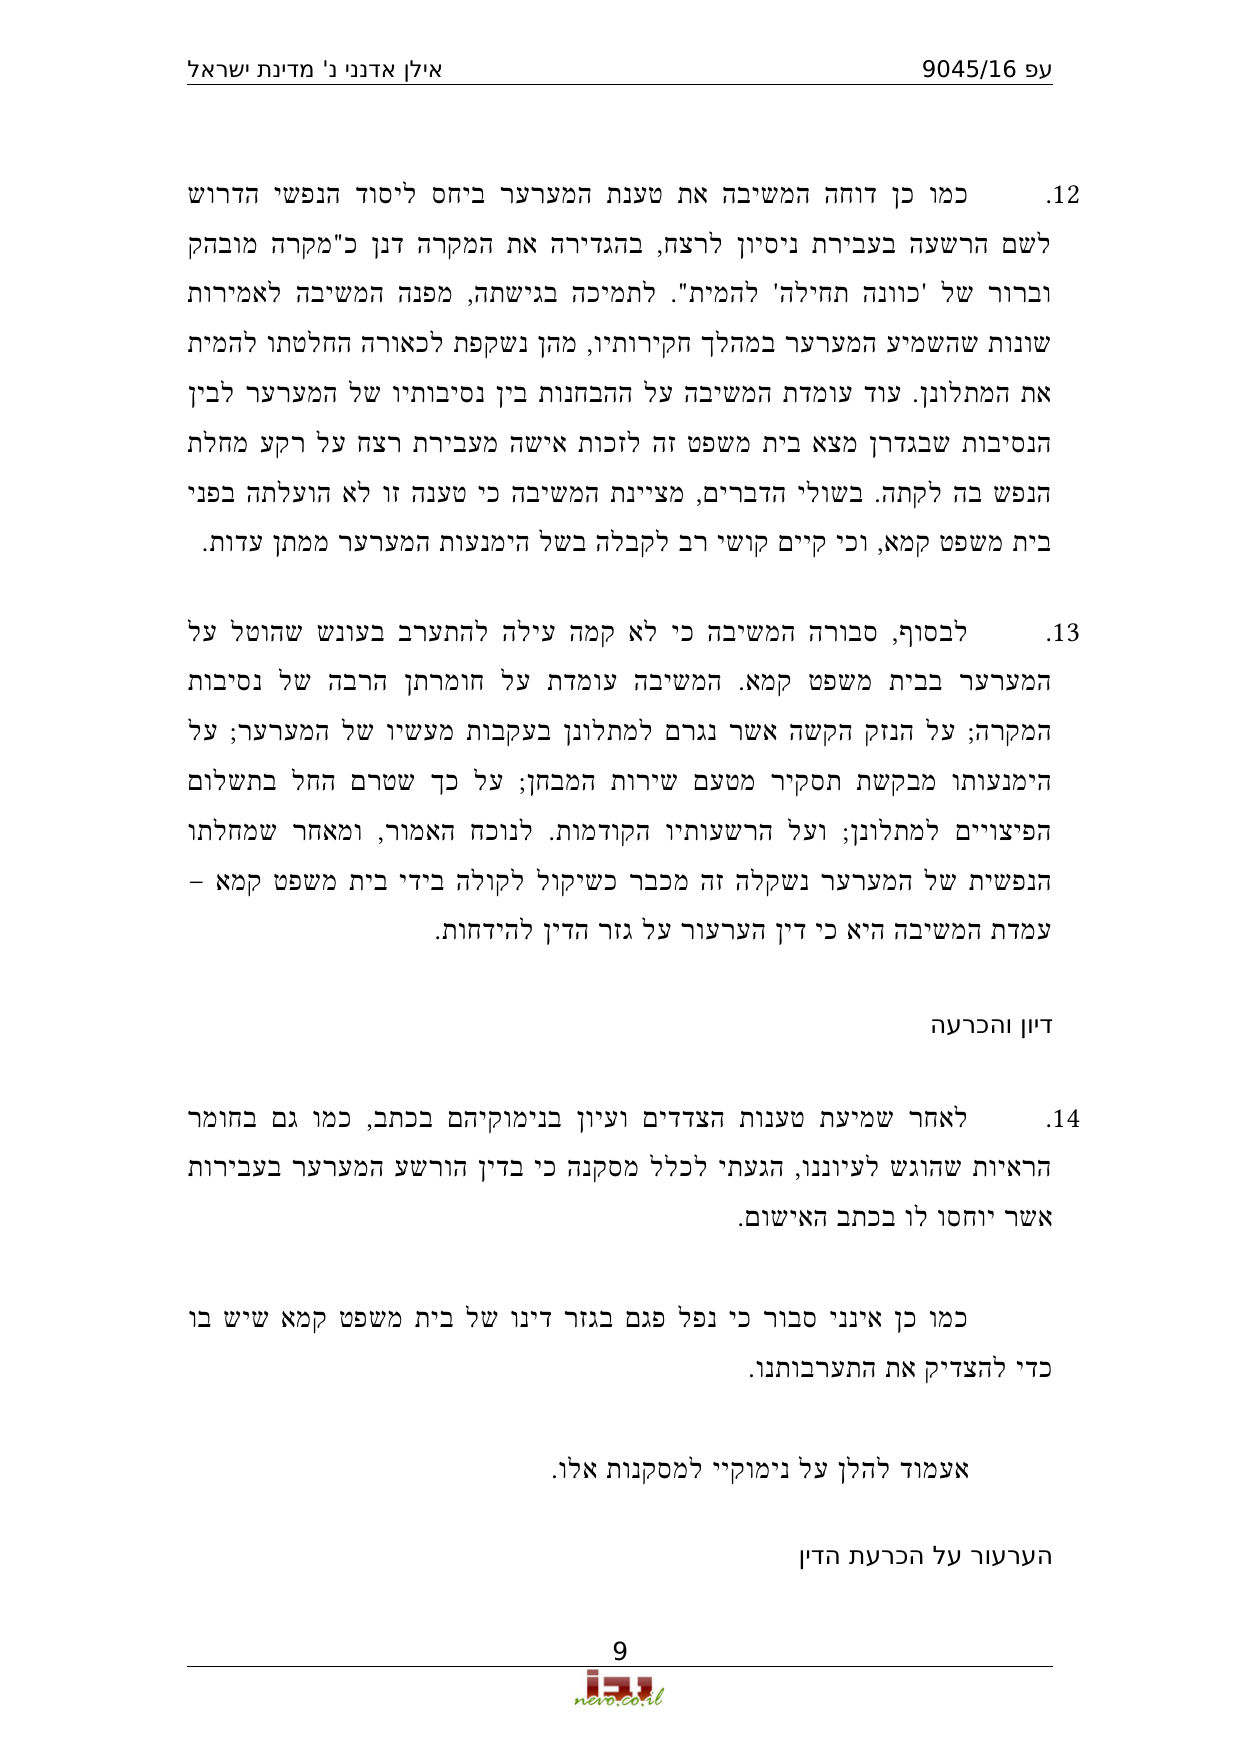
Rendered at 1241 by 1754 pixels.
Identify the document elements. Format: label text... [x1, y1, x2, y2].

text דיון והכרעה [187, 1010, 1053, 1039]
text הערעור על הכרעת הדין [187, 1541, 1053, 1571]
list לבסוף, סבורה המשיבה כי לא קמה עילה להתערב בעונש שהוטל על המערער בבית משפט קמא. המשיבה עומדת על חומרתן הרבה של נסיבות המקרה; על הנזק הקשה אשר נגרם למתלונן בעקבות מעשיו של המערער; על הימנעותו מבקשת תסקיר מטעם שירות המבחן; על כך שטרם החל בתשלום הפיצויים למתלונן; ועל הרשעותיו הקודמות. לנוכח האמור, ומאחר שמחלתו הנפשית של המערער נשקלה זה מכבר כשיקול לקולה בידי בית משפט קמא – עמדת המשיבה היא כי דין הערעור על גזר הדין להידחות. [187, 615, 1053, 947]
list אעמוד להלן על נימוקיי למסקנות אלו. [187, 1452, 1053, 1485]
list כמו כן אינני סבור כי נפל פגם בגזר דינו של בית משפט קמא שיש בו כדי להצדיק את התערבותנו. [187, 1301, 1053, 1384]
picture [574, 1669, 666, 1707]
list לאחר שמיעת טענות הצדדים ועיון בנימוקיהם בכתב, כמו גם בחומר הראיות שהוגש לעיוננו, הגעתי לכלל מסקנה כי בדין הורשע המערער בעבירות אשר יוחסו לו בכתב האישום. [187, 1101, 1053, 1234]
list כמו כן דוחה המשיבה את טענת המערער ביחס ליסוד הנפשי הדרוש לשם הרשעה בעבירת ניסיון לרצח, בהגדירה את המקרה דנן כ"מקרה מובהק וברור של 'כוונה תחילה' להמית". לתמיכה בגישתה, מפנה המשיבה לאמירות שונות שהשמיע המערער במהלך חקירותיו, מהן נשקפת לכאורה החלטתו להמית את המתלונן. עוד עומדת המשיבה על ההבחנות בין נסיבותיו של המערער לבין הנסיבות שבגדרן מצא בית משפט זה לזכות אישה מעבירת רצח על רקע מחלת הנפש בה לקתה. בשולי הדברים, מציינת המשיבה כי טענה זו לא הועלתה בפני בית משפט קמא, וכי קיים קושי רב לקבלה בשל הימנעות המערער ממתן עדות. [187, 177, 1053, 559]
